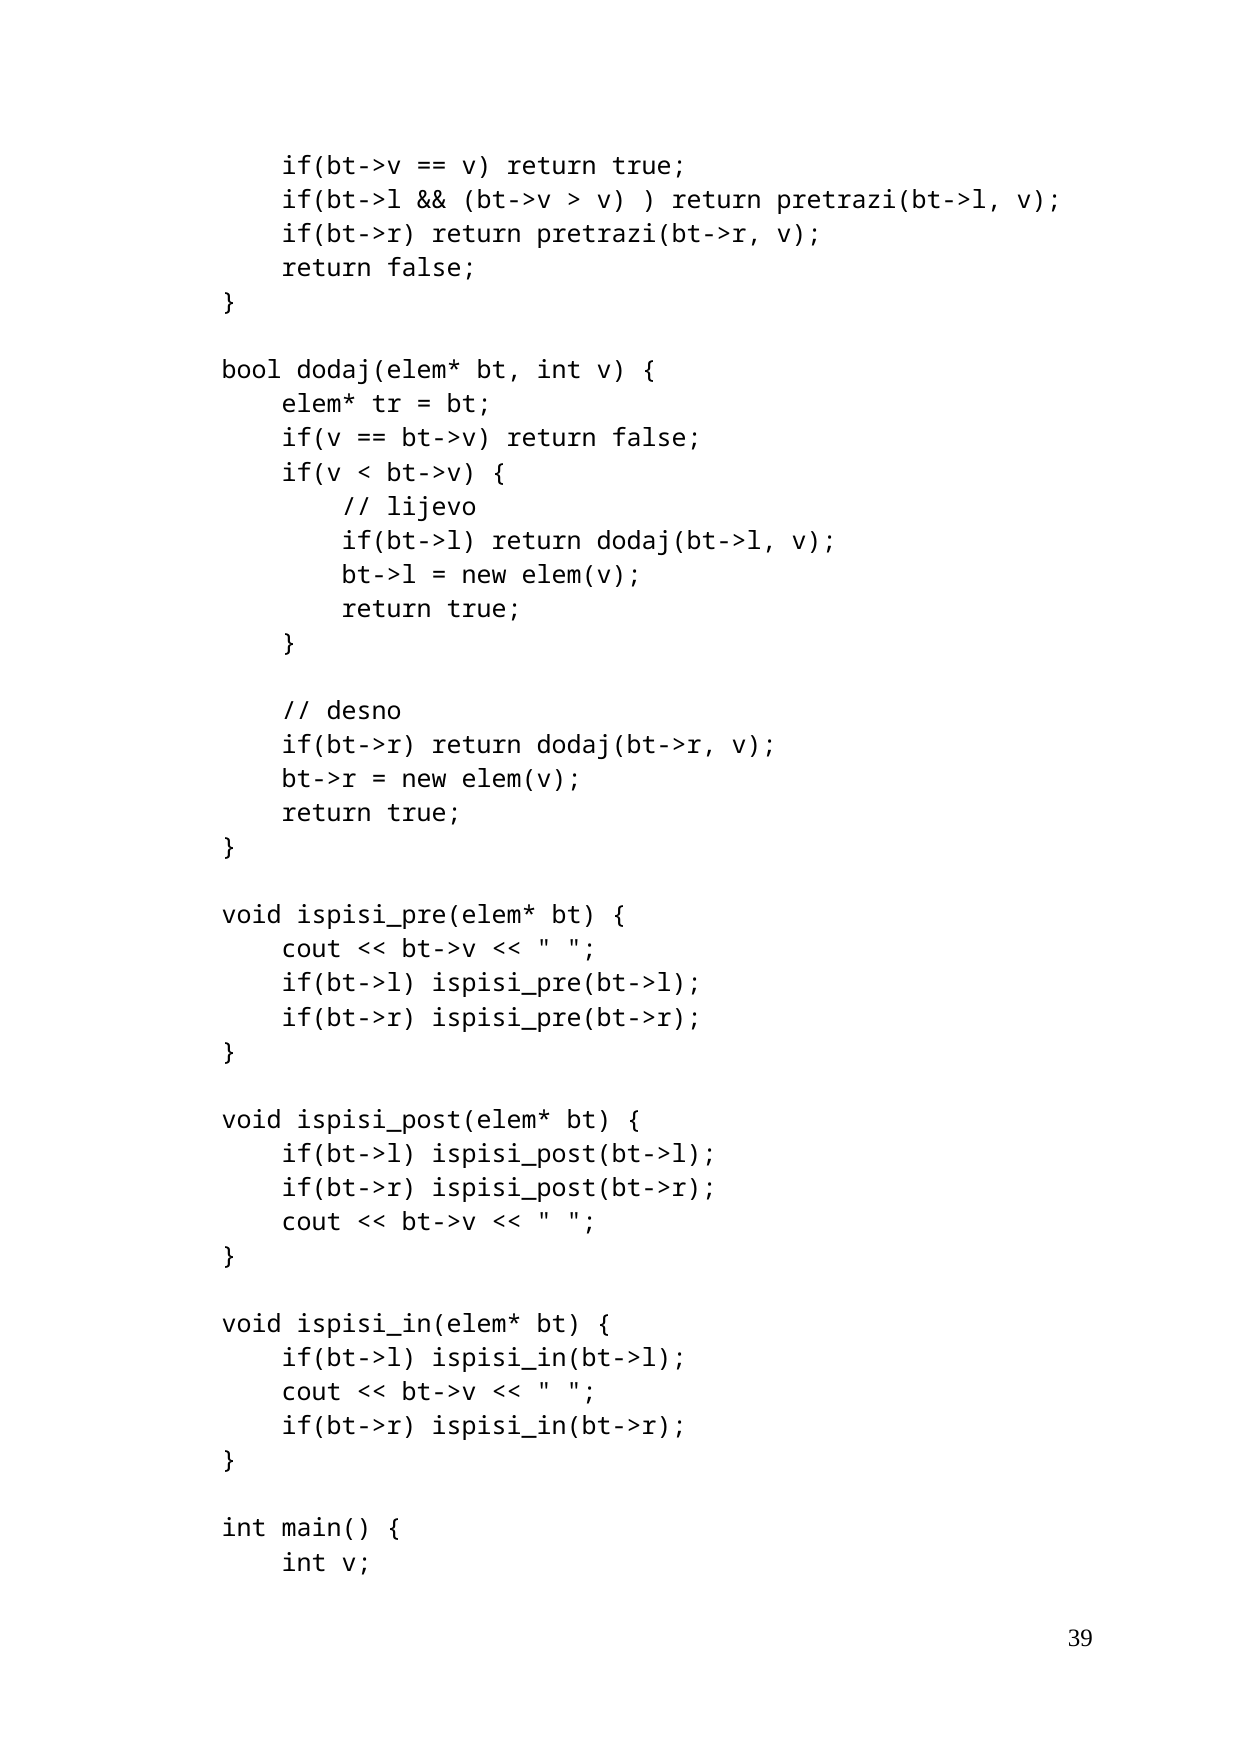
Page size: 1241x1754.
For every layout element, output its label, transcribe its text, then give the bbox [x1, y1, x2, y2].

text int v; [221, 1544, 1093, 1578]
text if(bt->r) ispisi_in(bt->r); [221, 1408, 1093, 1442]
text cout << bt->v << " "; [221, 1203, 1093, 1238]
text if(bt->r) return pretrazi(bt->r, v); [221, 216, 1093, 250]
text int main() { [221, 1510, 1093, 1544]
text if(v == bt->v) return false; [221, 420, 1093, 454]
text bt->r = new elem(v); [221, 761, 1093, 795]
text if(bt->l) ispisi_post(bt->l); [221, 1135, 1093, 1169]
text } [221, 1033, 1093, 1067]
text // desno [221, 693, 1093, 727]
text if(bt->r) return dodaj(bt->r, v); [221, 727, 1093, 761]
text return false; [221, 250, 1093, 284]
text } [221, 829, 1093, 863]
text return true; [221, 590, 1093, 624]
text if(bt->l) return dodaj(bt->l, v); [221, 522, 1093, 556]
text } [221, 624, 1093, 658]
text cout << bt->v << " "; [221, 1374, 1093, 1408]
text if(bt->l) ispisi_pre(bt->l); [221, 965, 1093, 999]
text if(bt->l) ispisi_in(bt->l); [221, 1340, 1093, 1374]
text if(bt->v == v) return true; [221, 148, 1093, 182]
text if(v < bt->v) { [221, 454, 1093, 488]
text if(bt->r) ispisi_pre(bt->r); [221, 999, 1093, 1033]
text bt->l = new elem(v); [221, 556, 1093, 590]
text if(bt->r) ispisi_post(bt->r); [221, 1169, 1093, 1203]
text if(bt->l && (bt->v > v) ) return pretrazi(bt->l, v); [221, 182, 1093, 216]
text void ispisi_pre(elem* bt) { [221, 897, 1093, 931]
text bool dodaj(elem* bt, int v) { [221, 352, 1093, 386]
text return true; [221, 795, 1093, 829]
text void ispisi_post(elem* bt) { [221, 1101, 1093, 1135]
text cout << bt->v << " "; [221, 931, 1093, 965]
text // lijevo [221, 488, 1093, 522]
text } [221, 1238, 1093, 1272]
text void ispisi_in(elem* bt) { [221, 1306, 1093, 1340]
text } [221, 284, 1093, 318]
text elem* tr = bt; [221, 386, 1093, 420]
text } [221, 1442, 1093, 1476]
